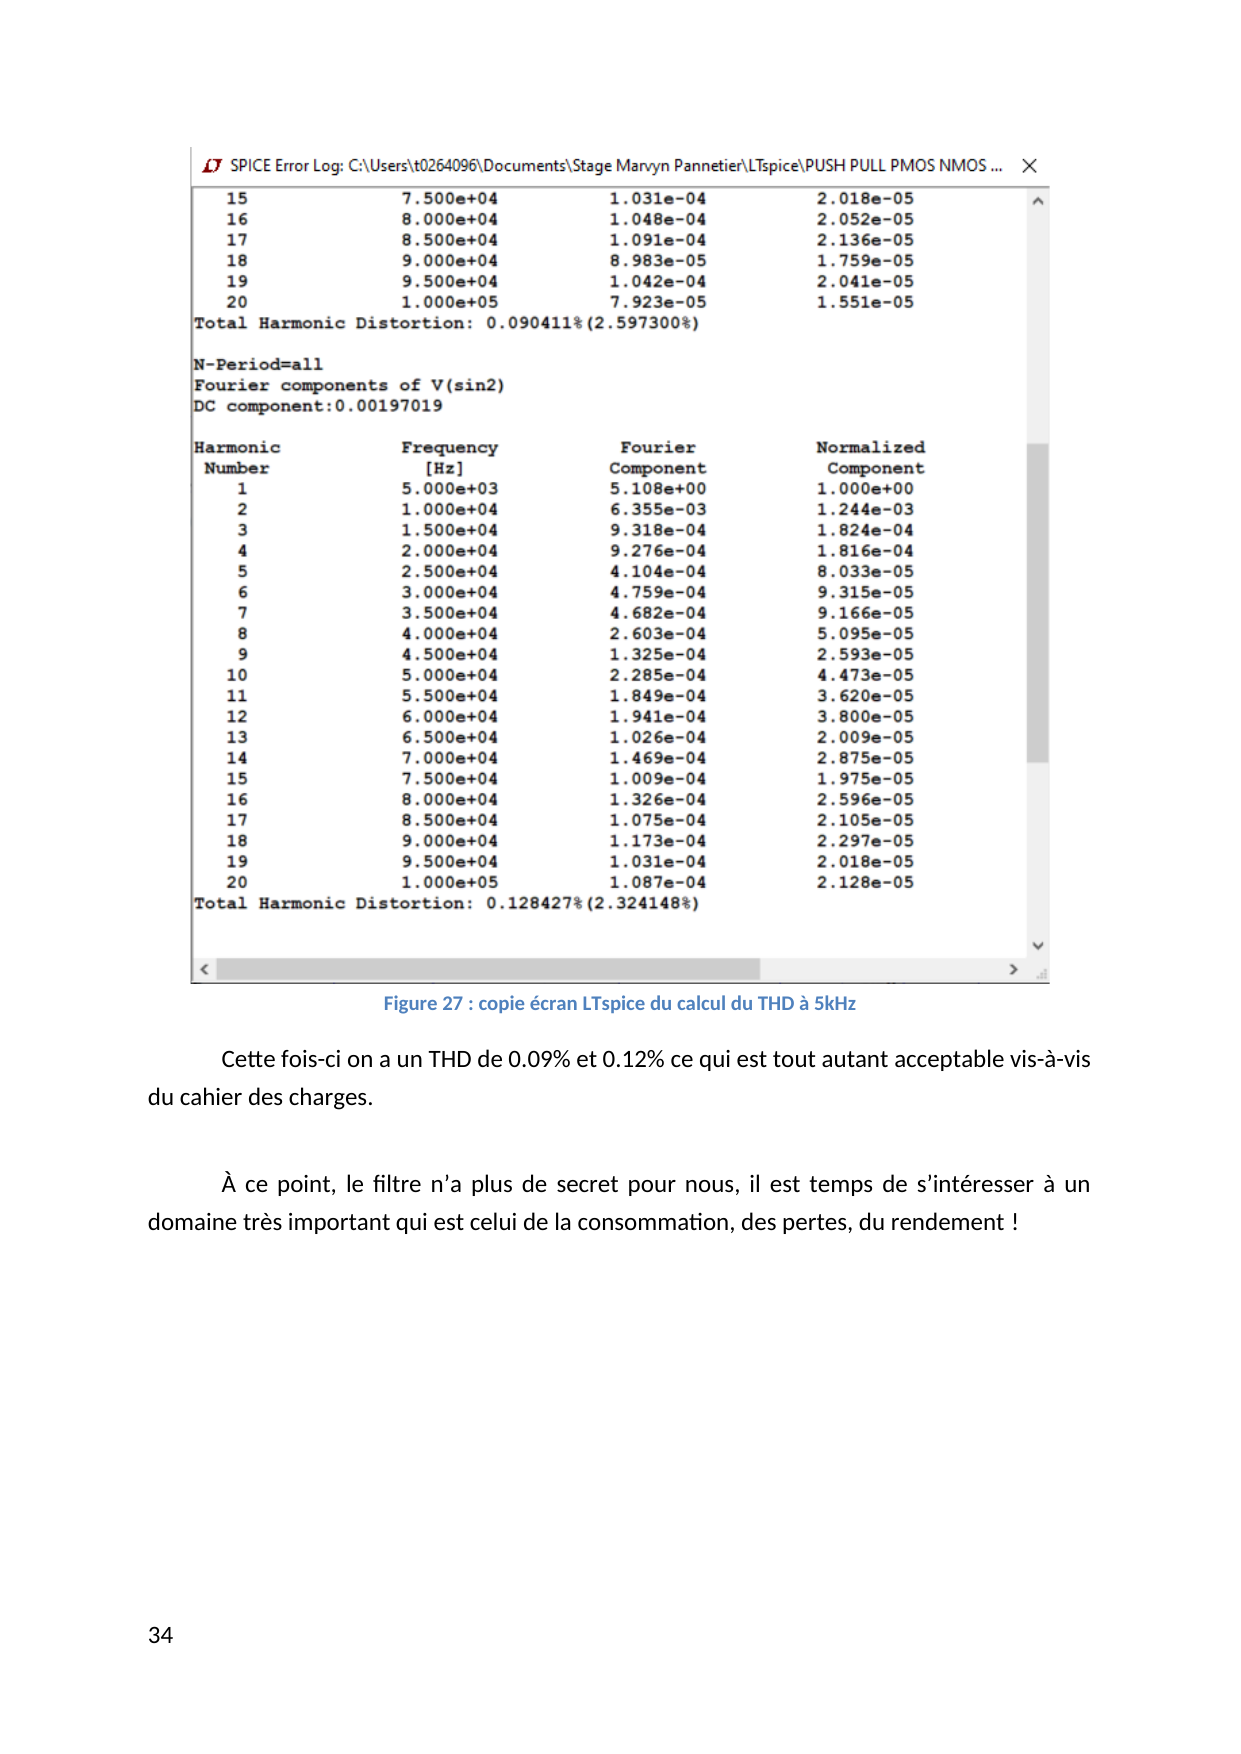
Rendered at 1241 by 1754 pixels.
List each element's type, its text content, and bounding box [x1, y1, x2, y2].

text Cette fois-ci on a un THD de 0.09% et 0.12% ce qui est tout autant acceptable vis-à-vis du cahier des charges. [148, 1036, 1093, 1111]
text À ce point, le filtre n’a plus de secret pour nous, il est temps de s’intéresser à un domaine très important qui est celui de la consommation, des pertes, du rendement ! [148, 1161, 1093, 1236]
picture [190, 147, 1050, 984]
